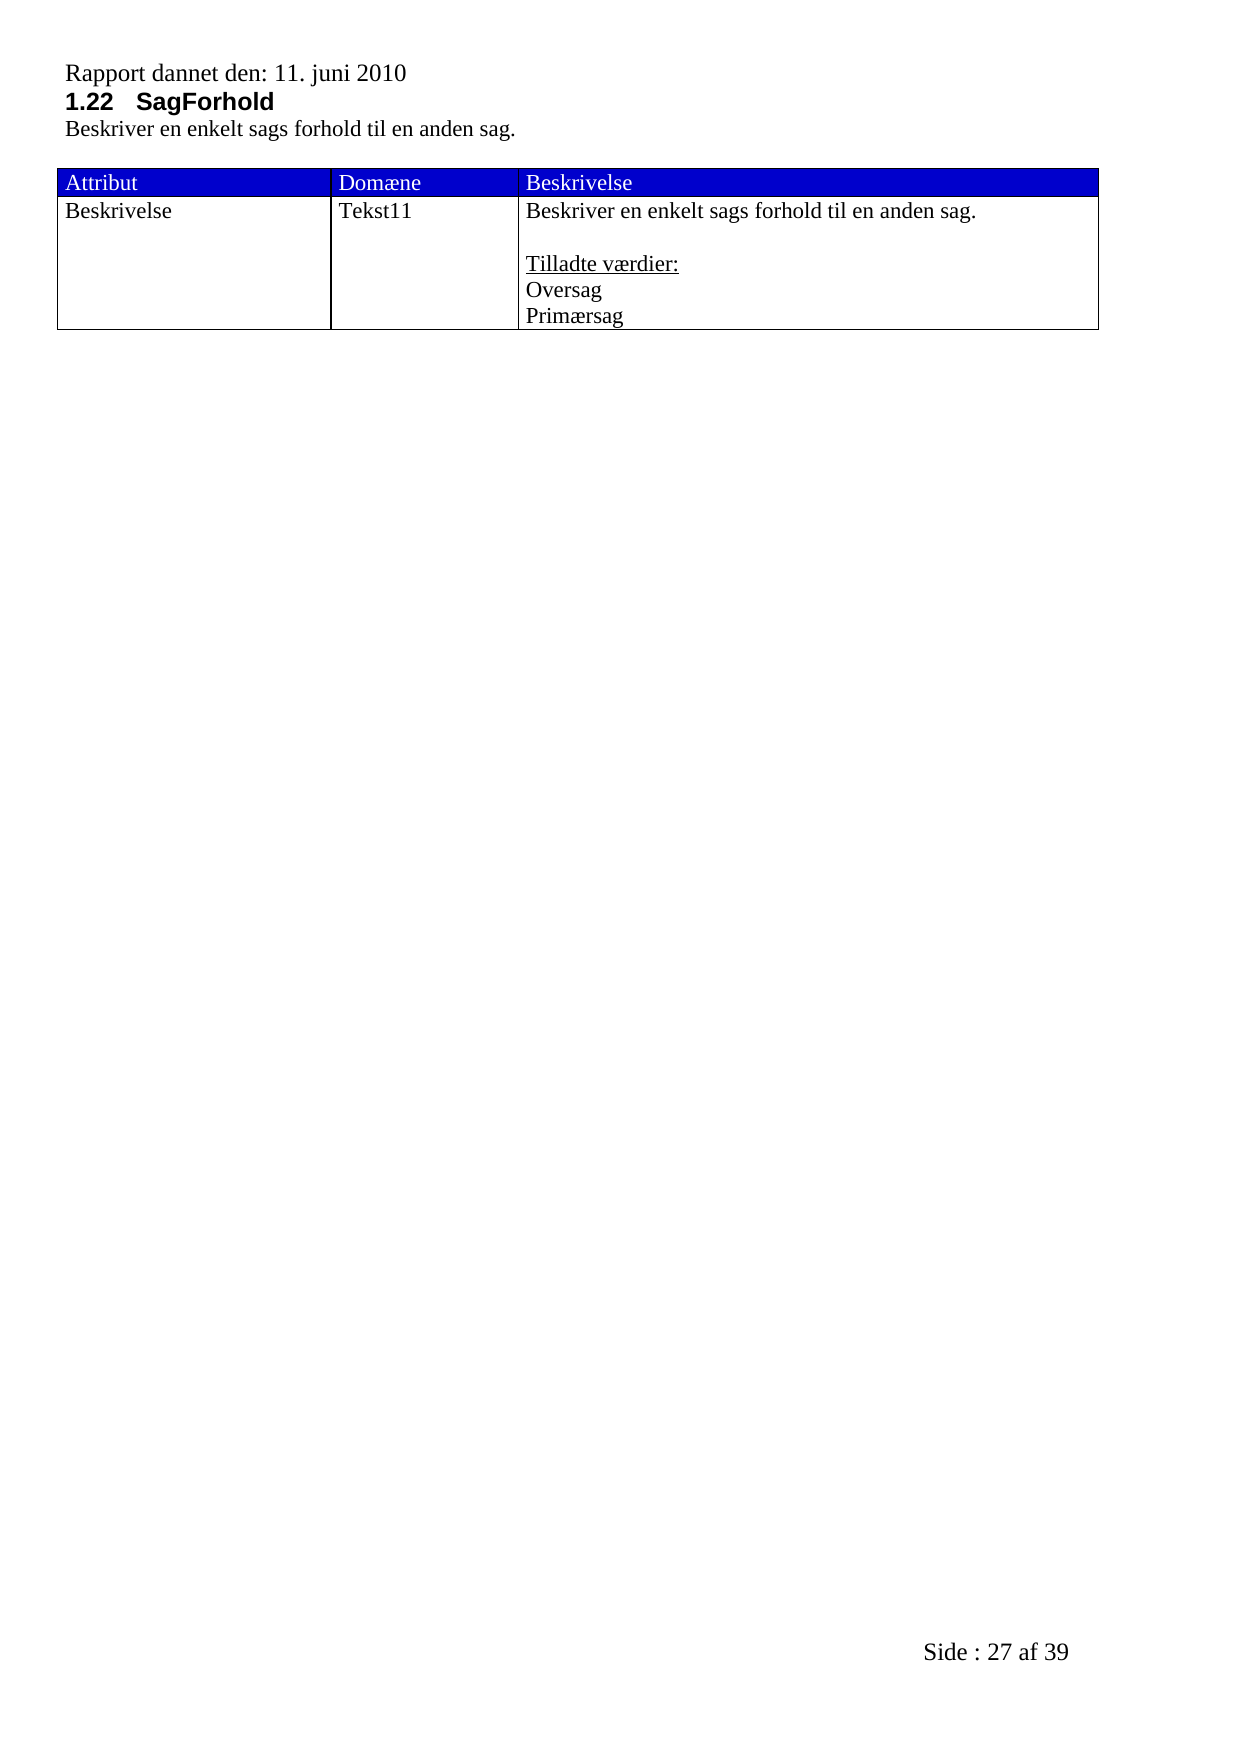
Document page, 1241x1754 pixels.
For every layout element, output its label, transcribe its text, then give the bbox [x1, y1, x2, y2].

table_cell Beskriver en enkelt sags forhold til en anden sag. Tilladte værdier: Oversag Primærsag [519, 197, 1098, 329]
table_header Attribut [58, 169, 330, 196]
subtitle SagForhold [65, 87, 1181, 115]
table_cell Beskrivelse [58, 197, 330, 329]
text Beskriver en enkelt sags forhold til en anden sag. [65, 115, 1181, 142]
table_header Domæne [332, 169, 518, 196]
table_header Beskrivelse [519, 169, 1098, 196]
table_cell Tekst11 [332, 197, 518, 329]
